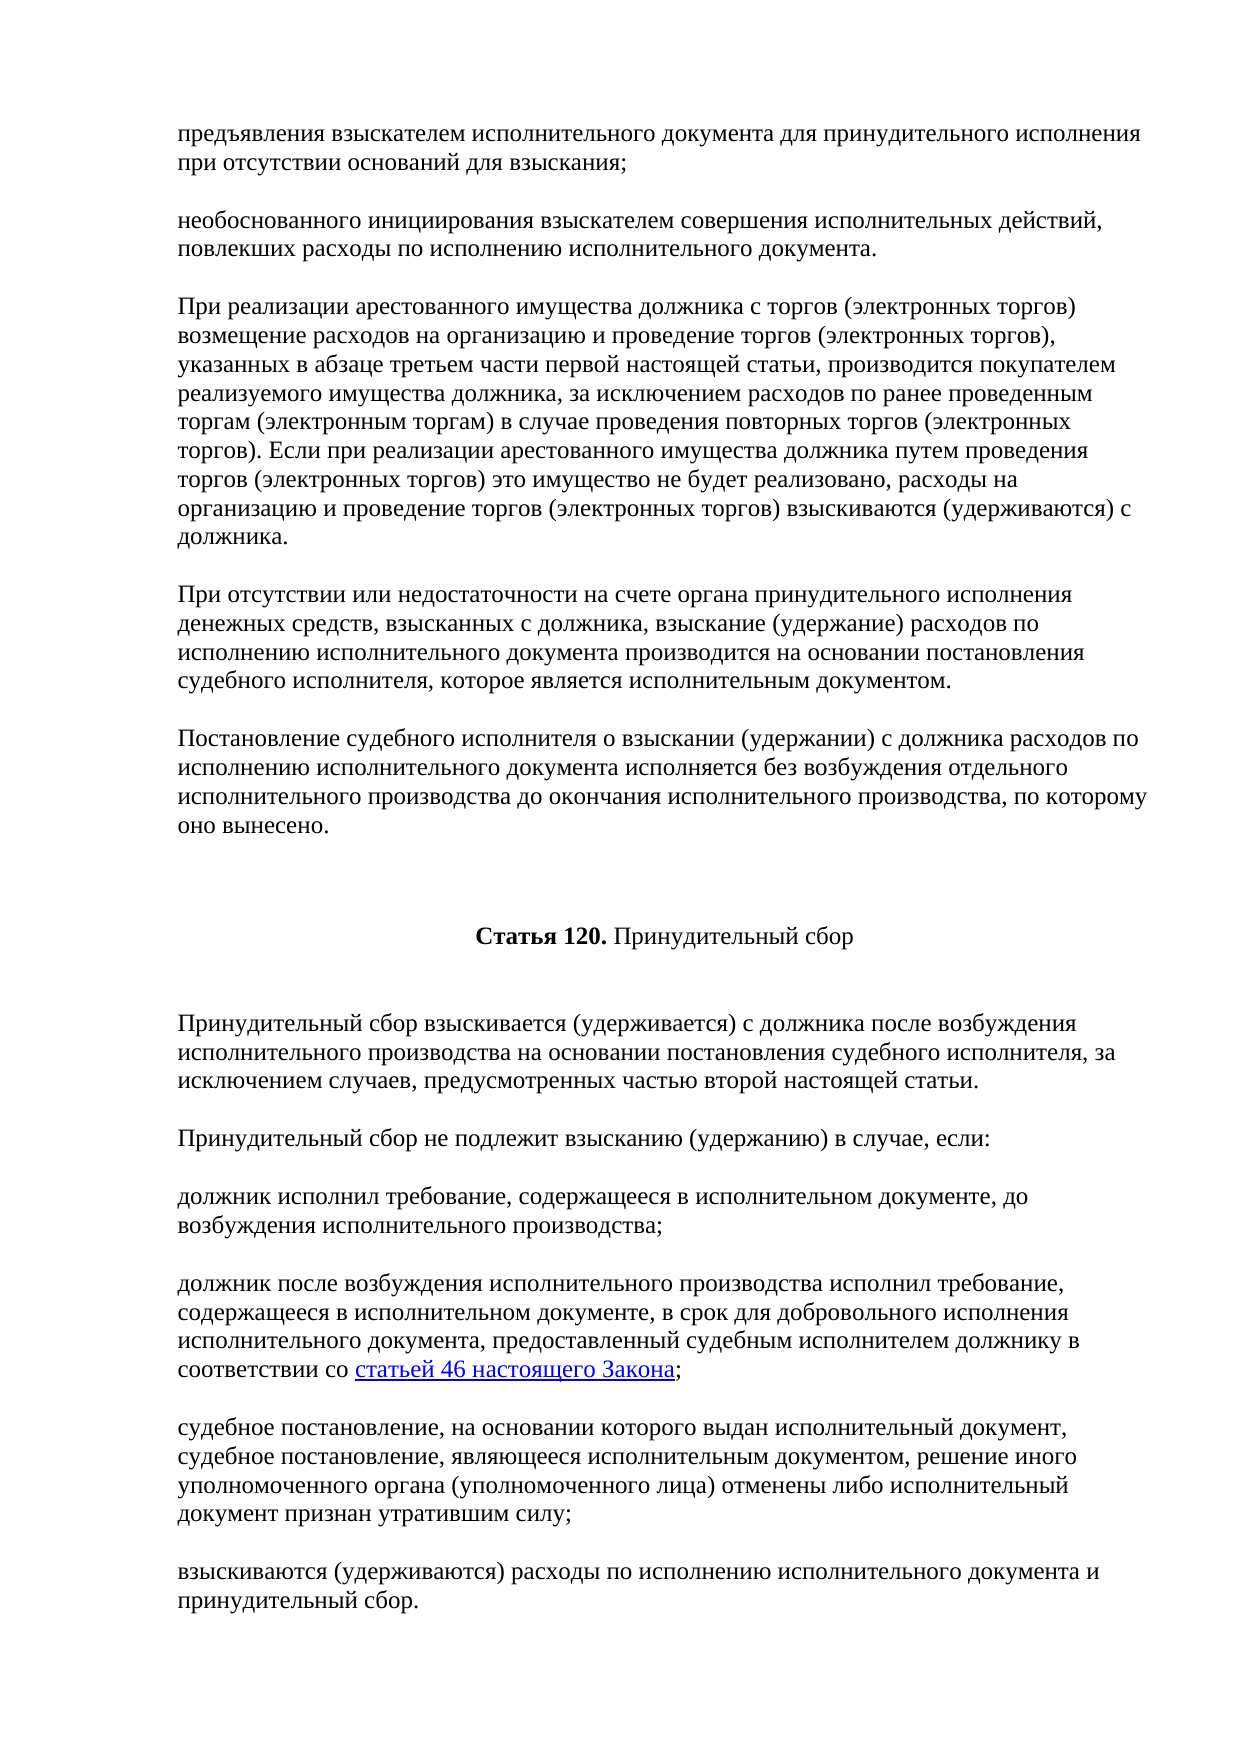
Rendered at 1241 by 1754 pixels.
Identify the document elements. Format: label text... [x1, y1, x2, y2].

text Принудительный сбор взыскивается (удерживается) с должника после возбуждения исполнительного производства на основании постановления судебного исполнителя, за исключением случаев, предусмотренных частью второй настоящей статьи. [177, 1008, 1152, 1094]
text необоснованного инициирования взыскателем совершения исполнительных действий, повлекших расходы по исполнению исполнительного документа. [177, 205, 1152, 262]
text предъявления взыскателем исполнительного документа для принудительного исполнения при отсутствии оснований для взыскания; [177, 118, 1152, 176]
text При отсутствии или недостаточности на счете органа принудительного исполнения денежных средств, взысканных с должника, взыскание (удержание) расходов по исполнению исполнительного документа производится на основании постановления судебного исполнителя, которое является исполнительным документом. [177, 579, 1152, 694]
text Постановление судебного исполнителя о взыскании (удержании) с должника расходов по исполнению исполнительного документа исполняется без возбуждения отдельного исполнительного производства до окончания исполнительного производства, по которому оно вынесено. [177, 723, 1152, 838]
text Принудительный сбор не подлежит взысканию (удержанию) в случае, если: [177, 1123, 1152, 1152]
text судебное постановление, на основании которого выдан исполнительный документ, судебное постановление, являющееся исполнительным документом, решение иного уполномоченного органа (уполномоченного лица) отменены либо исполнительный документ признан утратившим силу; [177, 1412, 1152, 1527]
text должник исполнил требование, содержащееся в исполнительном документе, до возбуждения исполнительного производства; [177, 1181, 1152, 1239]
text Статья 120. Принудительный сбор [177, 921, 1152, 950]
text При реализации арестованного имущества должника с торгов (электронных торгов) возмещение расходов на организацию и проведение торгов (электронных торгов), указанных в абзаце третьем части первой настоящей статьи, производится покупателем реализуемого имущества должника, за исключением расходов по ранее проведенным торгам (электронным торгам) в случае проведения повторных торгов (электронных торгов). Если при реализации арестованного имущества должника путем проведения торгов (электронных торгов) это имущество не будет реализовано, расходы на организацию и проведение торгов (электронных торгов) взыскиваются (удерживаются) с должника. [177, 291, 1152, 550]
text взыскиваются (удерживаются) расходы по исполнению исполнительного документа и принудительный сбор. [177, 1556, 1152, 1614]
text должник после возбуждения исполнительного производства исполнил требование, содержащееся в исполнительном документе, в срок для добровольного исполнения исполнительного документа, предоставленный судебным исполнителем должнику в соответствии со статьей 46 настоящего Закона; [177, 1268, 1152, 1383]
